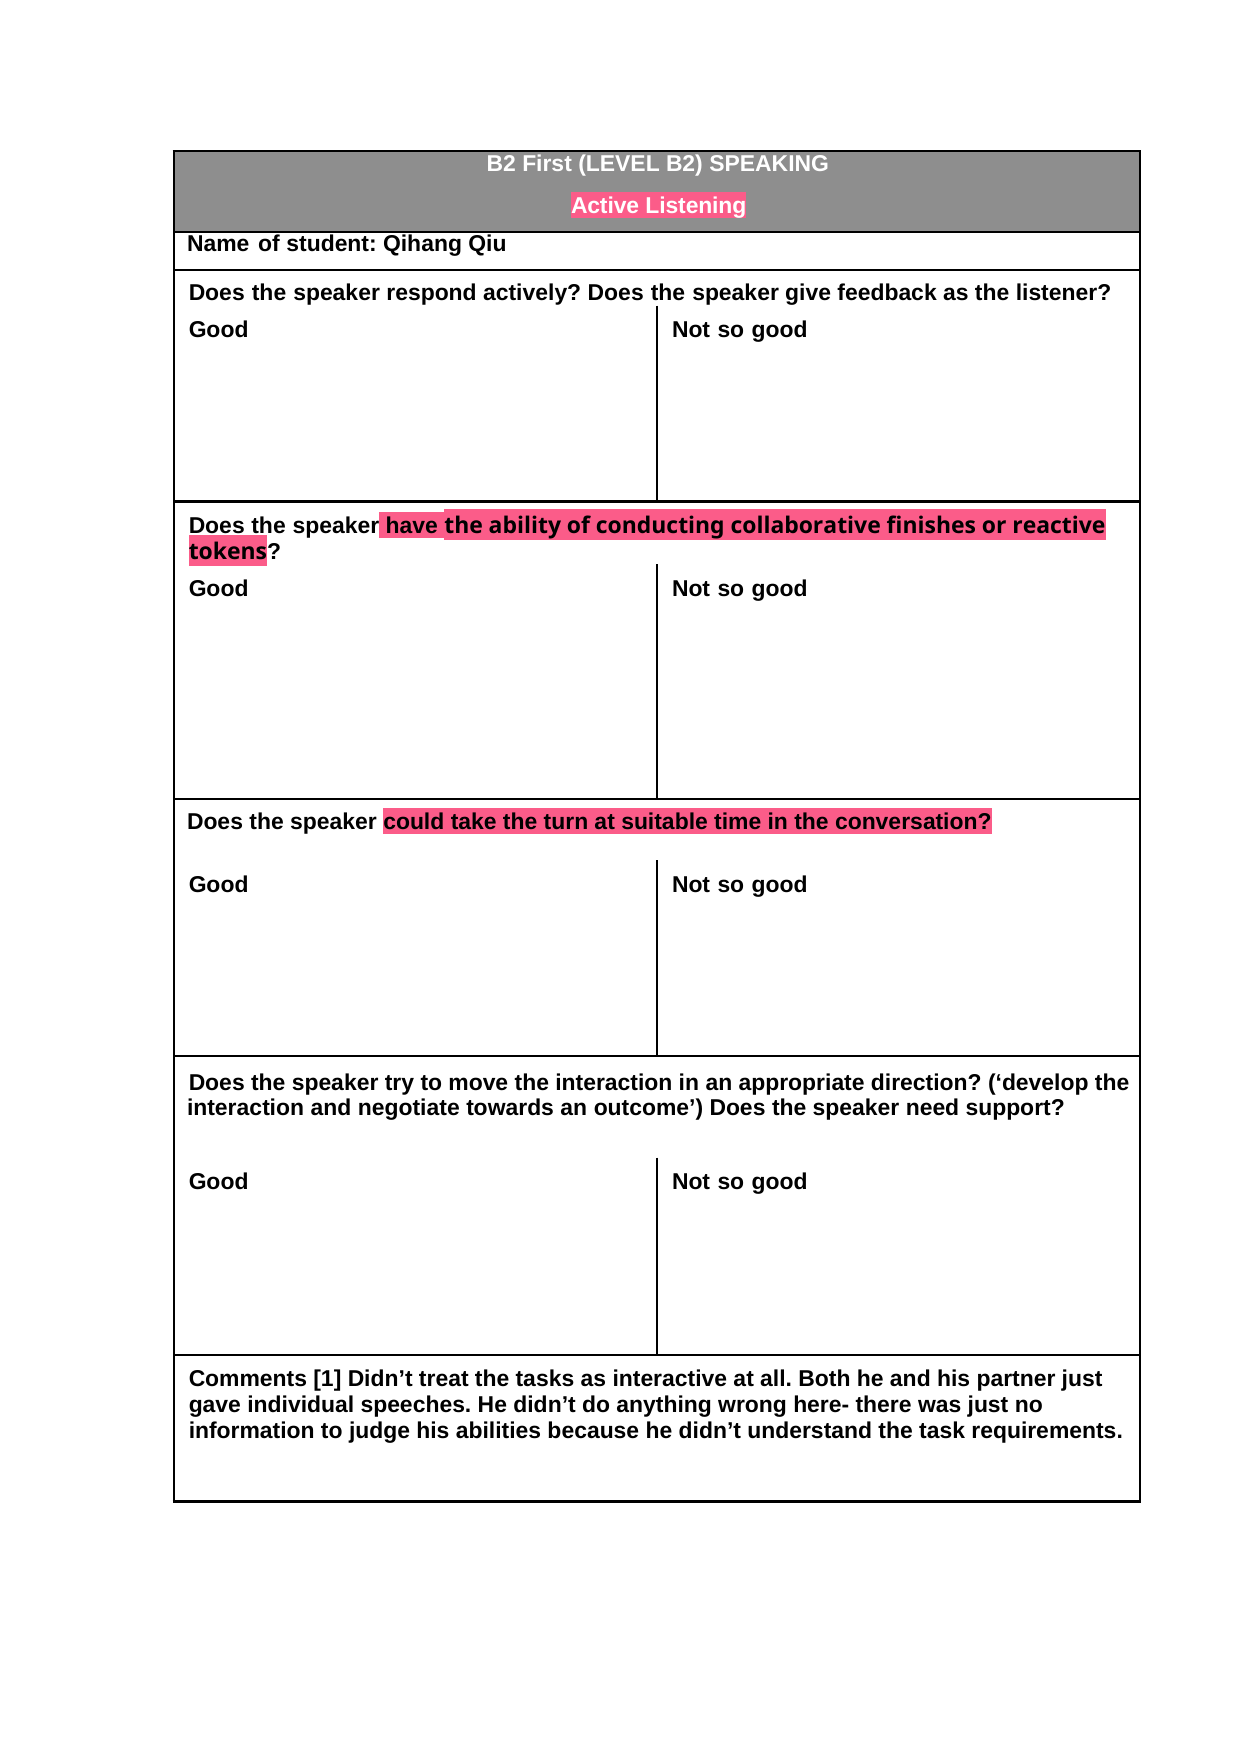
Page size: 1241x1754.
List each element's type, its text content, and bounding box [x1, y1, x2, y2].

table_cell Not so good [658, 564, 1139, 797]
table_cell Not so good [658, 306, 1139, 500]
table_cell Good [175, 564, 656, 797]
table_cell Comments [1] Didn’t treat the tasks as interactive at all. Both he and his partner just gave individual speeches. He didn’t do anything wrong here- there was just no information to judge his abilities because he didn’t understand the task requirements. [175, 1356, 1139, 1500]
table_cell Not so good [658, 1158, 1139, 1354]
table_cell Good [175, 306, 656, 500]
table_cell Not so good [658, 860, 1139, 1055]
table_cell Good [175, 1158, 656, 1354]
table_cell Does the speaker try to move the interaction in an appropriate direction? (‘develop the interaction and negotiate towards an outcome’) Does the speaker need support? [175, 1057, 1139, 1158]
table_cell Name of student: Qihang Qiu [175, 233, 1139, 269]
table_cell Does the speaker could take the turn at suitable time in the conversation? [175, 800, 1139, 860]
table_cell Does the speaker have the ability of conducting collaborative finishes or reactive tokens? [175, 503, 1139, 564]
table_header B2 First (LEVEL B2) SPEAKING Active Listening [175, 152, 1139, 231]
table_cell Does the speaker respond actively? Does the speaker give feedback as the listener? [175, 271, 1139, 306]
table_cell Good [175, 860, 656, 1055]
